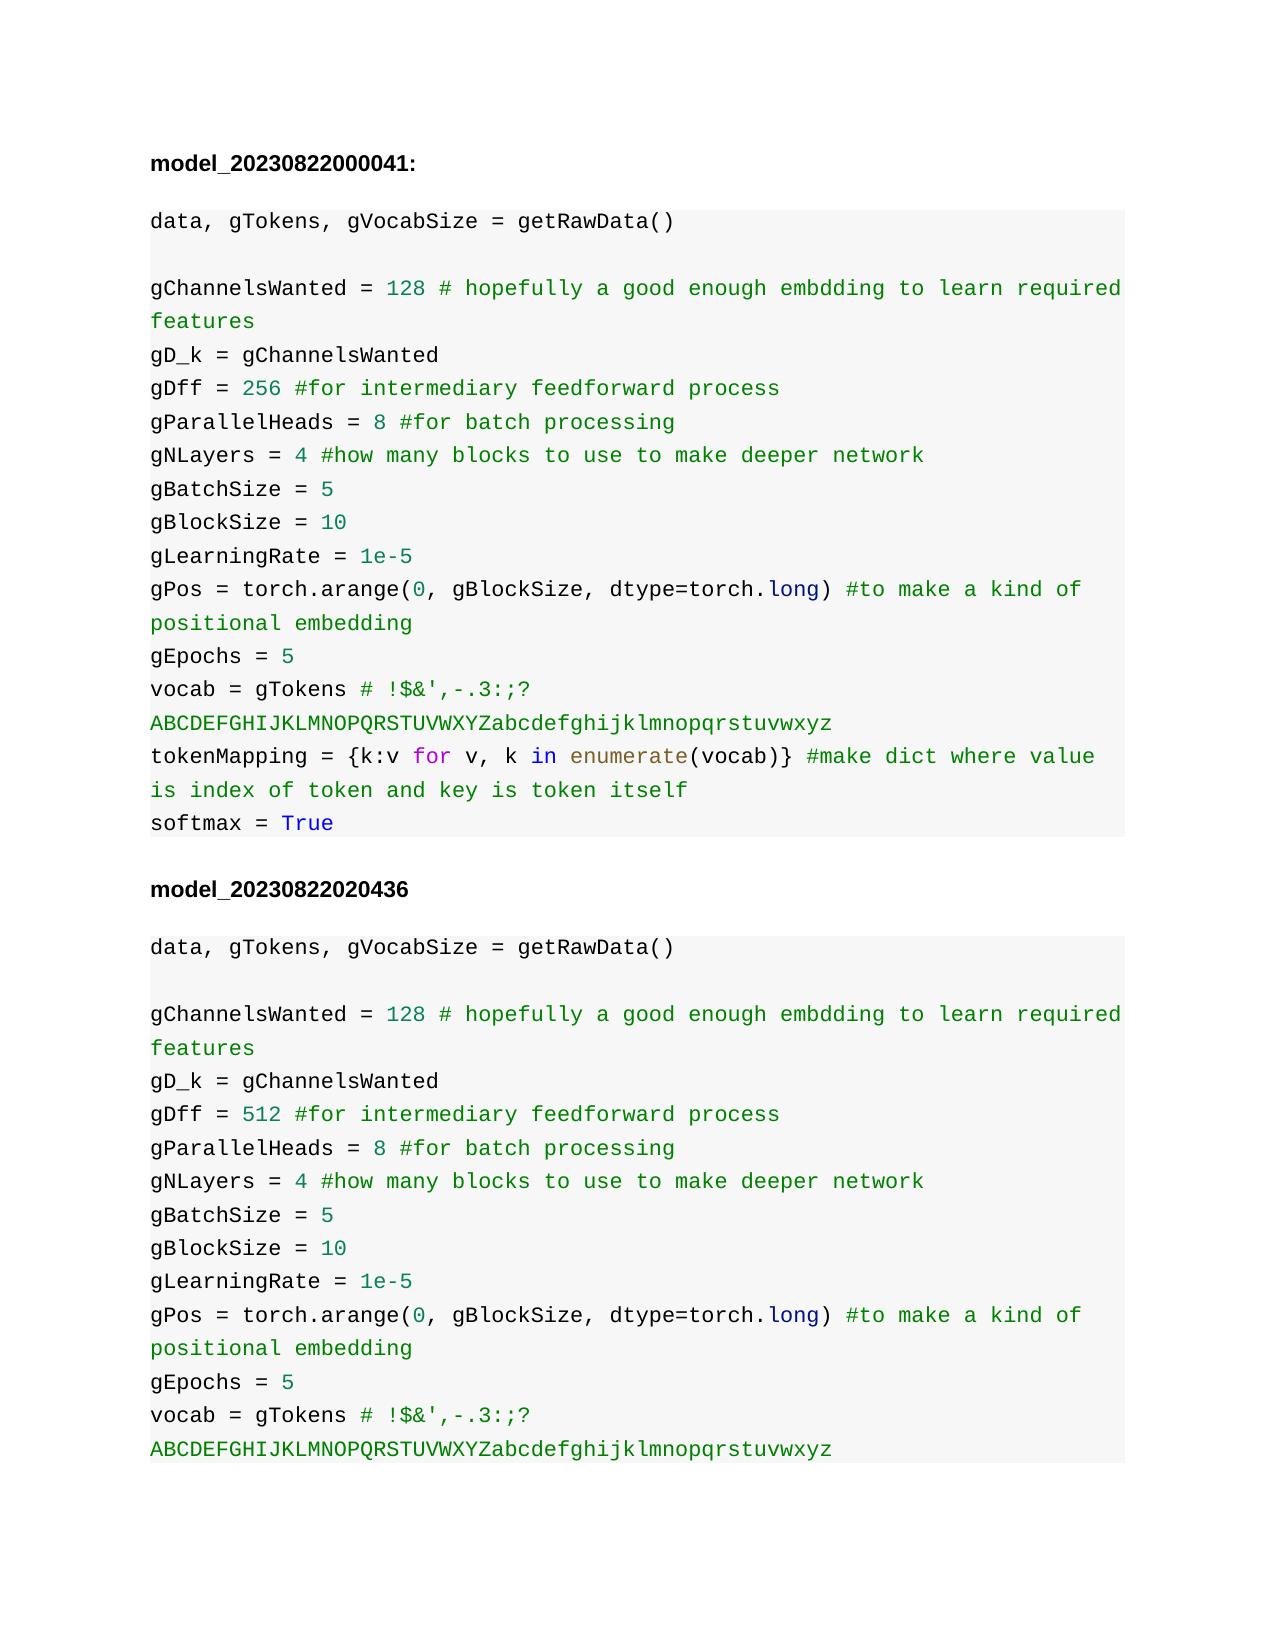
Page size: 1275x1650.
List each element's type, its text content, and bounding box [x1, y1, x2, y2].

text gD_k = gChannelsWanted [150, 1070, 1125, 1095]
text gBlockSize = 10 [150, 511, 1125, 536]
text gParallelHeads = 8 #for batch processing [150, 1137, 1125, 1162]
text gDff = 512 #for intermediary feedforward process [150, 1103, 1125, 1128]
text gLearningRate = 1e-5 [150, 545, 1125, 569]
text gEpochs = 5 [150, 1371, 1125, 1396]
text gPos = torch.arange(0, gBlockSize, dtype=torch.long) #to make a kind of positional embedding [150, 1304, 1125, 1362]
text gBatchSize = 5 [150, 1204, 1125, 1229]
text gParallelHeads = 8 #for batch processing [150, 411, 1125, 436]
text data, gTokens, gVocabSize = getRawData() [150, 936, 1125, 961]
text gDff = 256 #for intermediary feedforward process [150, 378, 1125, 402]
text gLearningRate = 1e-5 [150, 1271, 1125, 1296]
text gNLayers = 4 #how many blocks to use to make deeper network [150, 444, 1125, 469]
text gD_k = gChannelsWanted [150, 344, 1125, 369]
text gBlockSize = 10 [150, 1237, 1125, 1262]
text data, gTokens, gVocabSize = getRawData() [150, 210, 1125, 235]
text gBatchSize = 5 [150, 478, 1125, 503]
text gNLayers = 4 #how many blocks to use to make deeper network [150, 1170, 1125, 1195]
text gChannelsWanted = 128 # hopefully a good enough embdding to learn required features [150, 277, 1125, 336]
text model_20230822020436 [150, 876, 1125, 902]
text model_20230822000041: [150, 150, 1125, 176]
text gPos = torch.arange(0, gBlockSize, dtype=torch.long) #to make a kind of positional embedding [150, 578, 1125, 636]
text vocab = gTokens # !$&',-.3:;?ABCDEFGHIJKLMNOPQRSTUVWXYZabcdefghijklmnopqrstuvwxyz [150, 1404, 1125, 1463]
text gChannelsWanted = 128 # hopefully a good enough embdding to learn required features [150, 1003, 1125, 1061]
text tokenMapping = {k:v for v, k in enumerate(vocab)} #make dict where value is index of token and key is token itself [150, 745, 1125, 804]
text gEpochs = 5 [150, 645, 1125, 670]
text softmax = True [150, 812, 1125, 837]
text vocab = gTokens # !$&',-.3:;?ABCDEFGHIJKLMNOPQRSTUVWXYZabcdefghijklmnopqrstuvwxyz [150, 678, 1125, 737]
